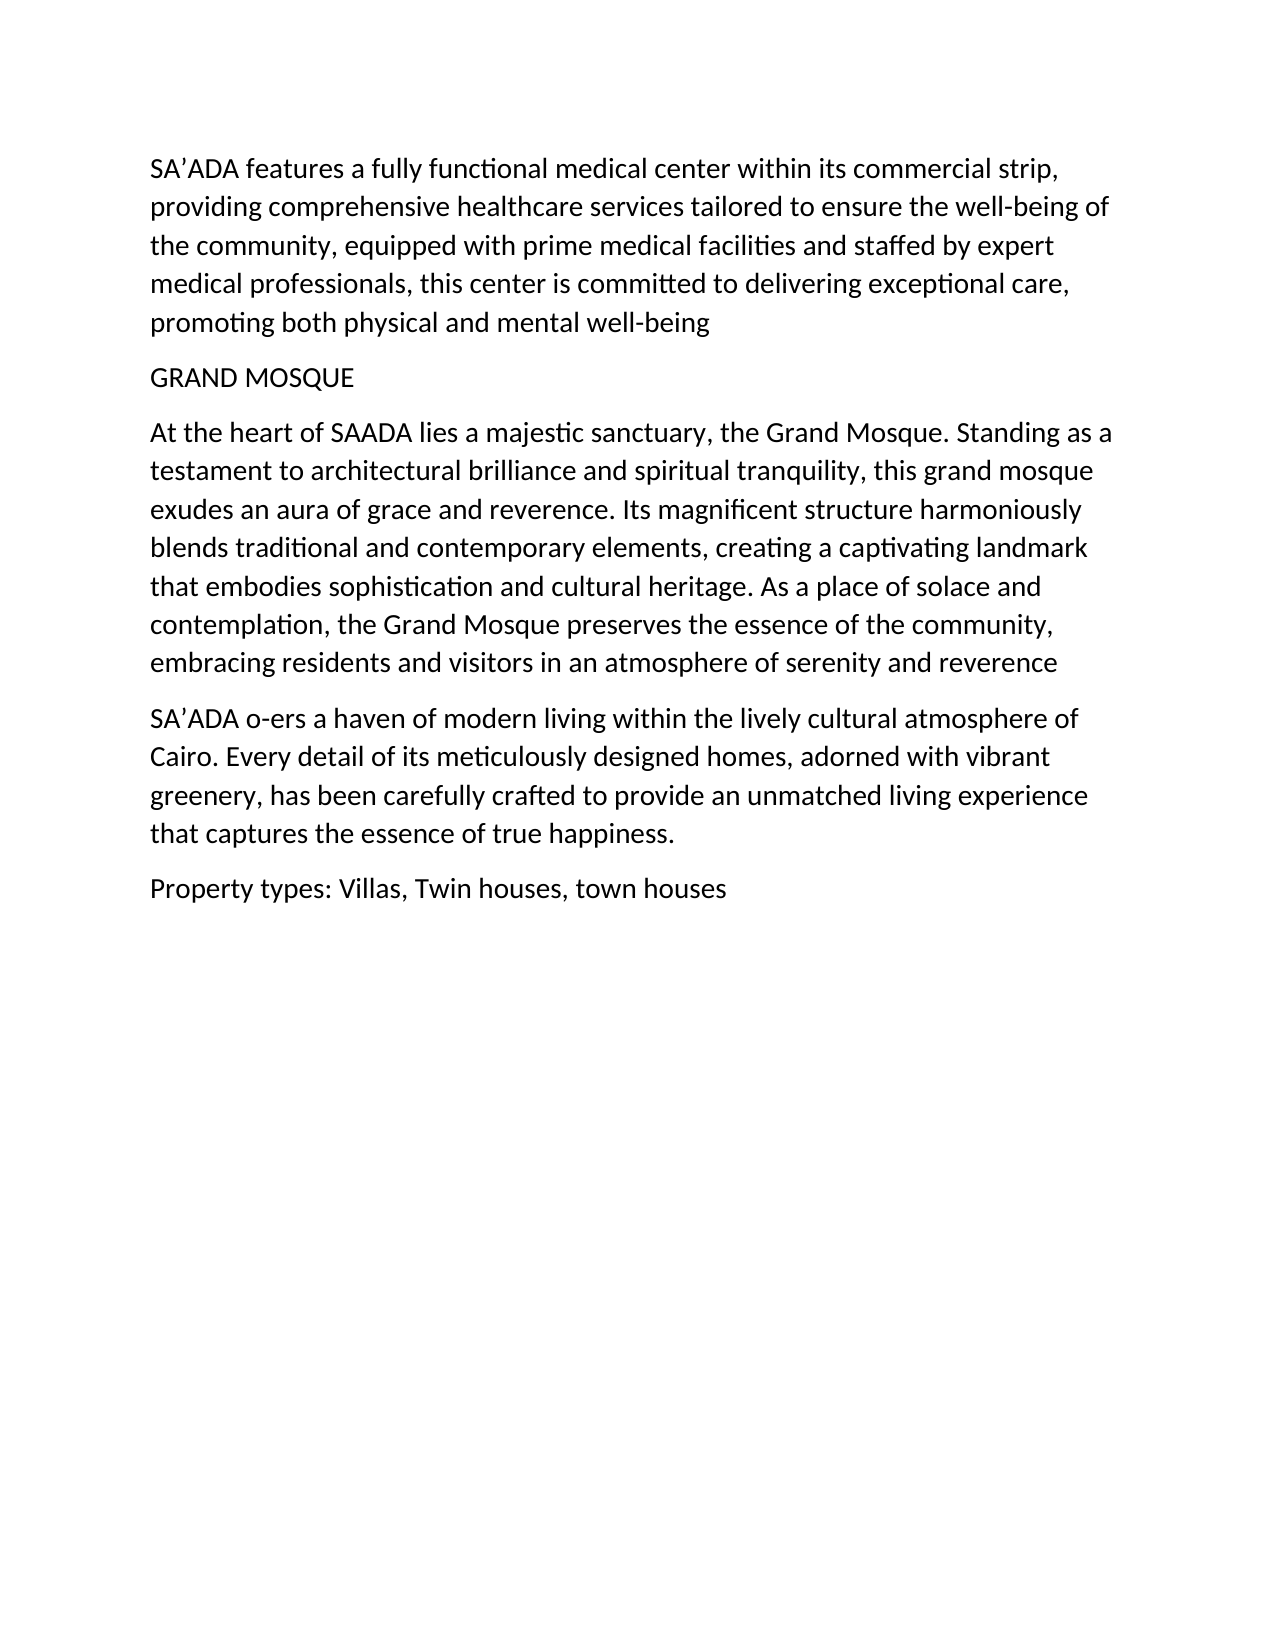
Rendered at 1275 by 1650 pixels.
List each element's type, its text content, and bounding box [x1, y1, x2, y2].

text GRAND MOSQUE [150, 359, 1125, 394]
text SA’ADA features a fully functional medical center within its commercial strip, providing comprehensive healthcare services tailored to ensure the well-being of the community, equipped with prime medical facilities and staffed by expert medical professionals, this center is committed to delivering exceptional care, promoting both physical and mental well-being [150, 150, 1125, 339]
text Property types: Villas, Twin houses, town houses [150, 870, 1125, 906]
text At the heart of SAADA lies a majestic sanctuary, the Grand Mosque. Standing as a testament to architectural brilliance and spiritual tranquility, this grand mosque exudes an aura of grace and reverence. Its magnificent structure harmoniously blends traditional and contemporary elements, creating a captivating landmark that embodies sophistication and cultural heritage. As a place of solace and contemplation, the Grand Mosque preserves the essence of the community, embracing residents and visitors in an atmosphere of serenity and reverence [150, 414, 1125, 680]
text SA’ADA o-ers a haven of modern living within the lively cultural atmosphere of Cairo. Every detail of its meticulously designed homes, adorned with vibrant greenery, has been carefully crafted to provide an unmatched living experience that captures the essence of true happiness. [150, 700, 1125, 851]
